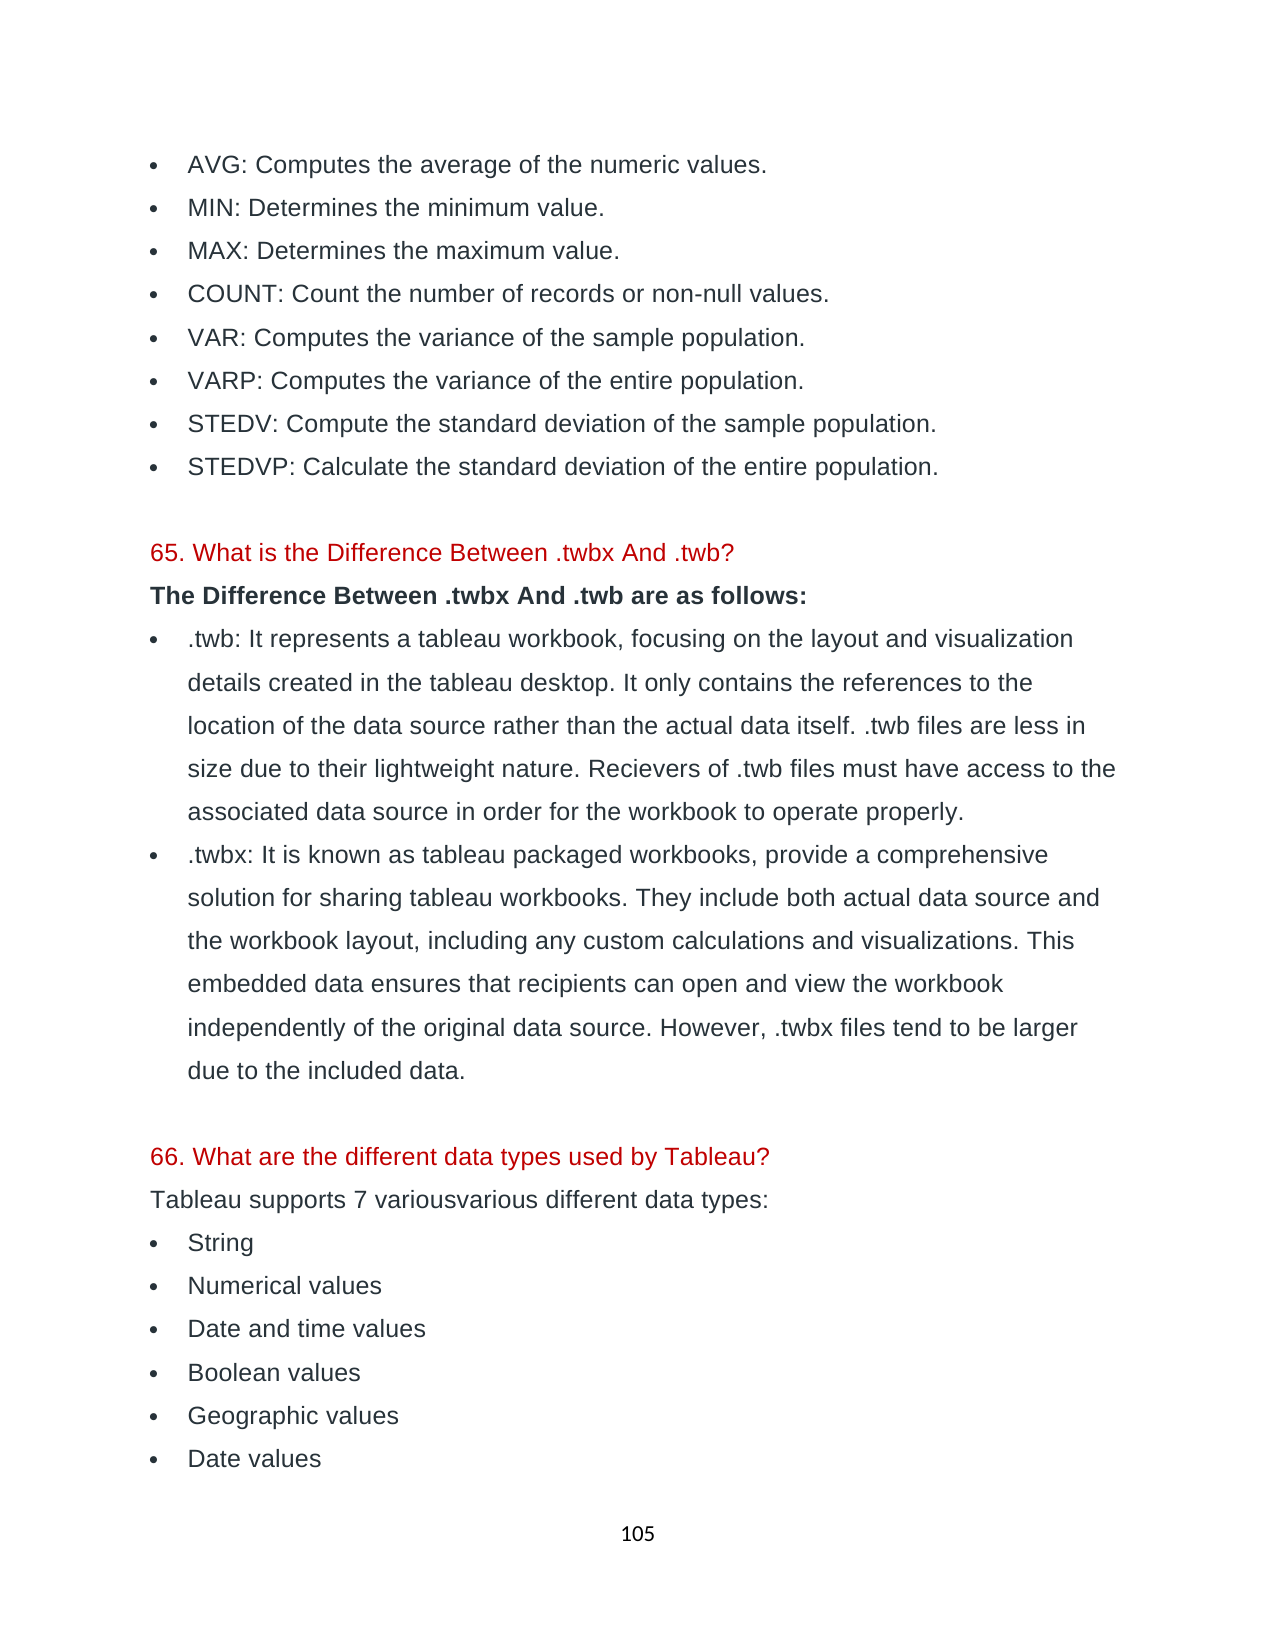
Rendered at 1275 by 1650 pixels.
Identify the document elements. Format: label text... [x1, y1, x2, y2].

list MAX: Determines the maximum value. [150, 236, 1125, 265]
list VAR: Computes the variance of the sample population. [150, 322, 1125, 351]
list String [150, 1228, 1125, 1257]
text Tableau supports 7 variousvarious different data types: [150, 1185, 1125, 1214]
list AVG: Computes the average of the numeric values. [150, 150, 1125, 179]
list COUNT: Count the number of records or non-null values. [150, 279, 1125, 308]
list Date and time values [150, 1314, 1125, 1343]
list STEDVP: Calculate the standard deviation of the entire population. [150, 452, 1125, 481]
list VARP: Computes the variance of the entire population. [150, 366, 1125, 394]
list Geographic values [150, 1401, 1125, 1429]
subtitle 65. What is the Difference Between .twbx And .twb? [150, 538, 1125, 567]
list Date values [150, 1444, 1125, 1472]
list Numerical values [150, 1271, 1125, 1300]
list Boolean values [150, 1357, 1125, 1386]
list MIN: Determines the minimum value. [150, 193, 1125, 222]
list STEDV: Compute the standard deviation of the sample population. [150, 409, 1125, 437]
list .twbx: It is known as tableau packaged workbooks, provide a comprehensive solution for sharing tableau workbooks. They include both actual data source and the workbook layout, including any custom calculations and visualizations. This embedded data ensures that recipients can open and view the workbook independently of the original data source. However, .twbx files tend to be larger due to the included data. [150, 840, 1125, 1084]
subtitle 66. What are the different data types used by Tableau? [150, 1142, 1125, 1171]
text The Difference Between .twbx And .twb are as follows: [150, 581, 1125, 610]
list .twb: It represents a tableau workbook, focusing on the layout and visualization details created in the tableau desktop. It only contains the references to the location of the data source rather than the actual data itself. .twb files are less in size due to their lightweight nature. Recievers of .twb files must have access to the associated data source in order for the workbook to operate properly. [150, 624, 1125, 826]
